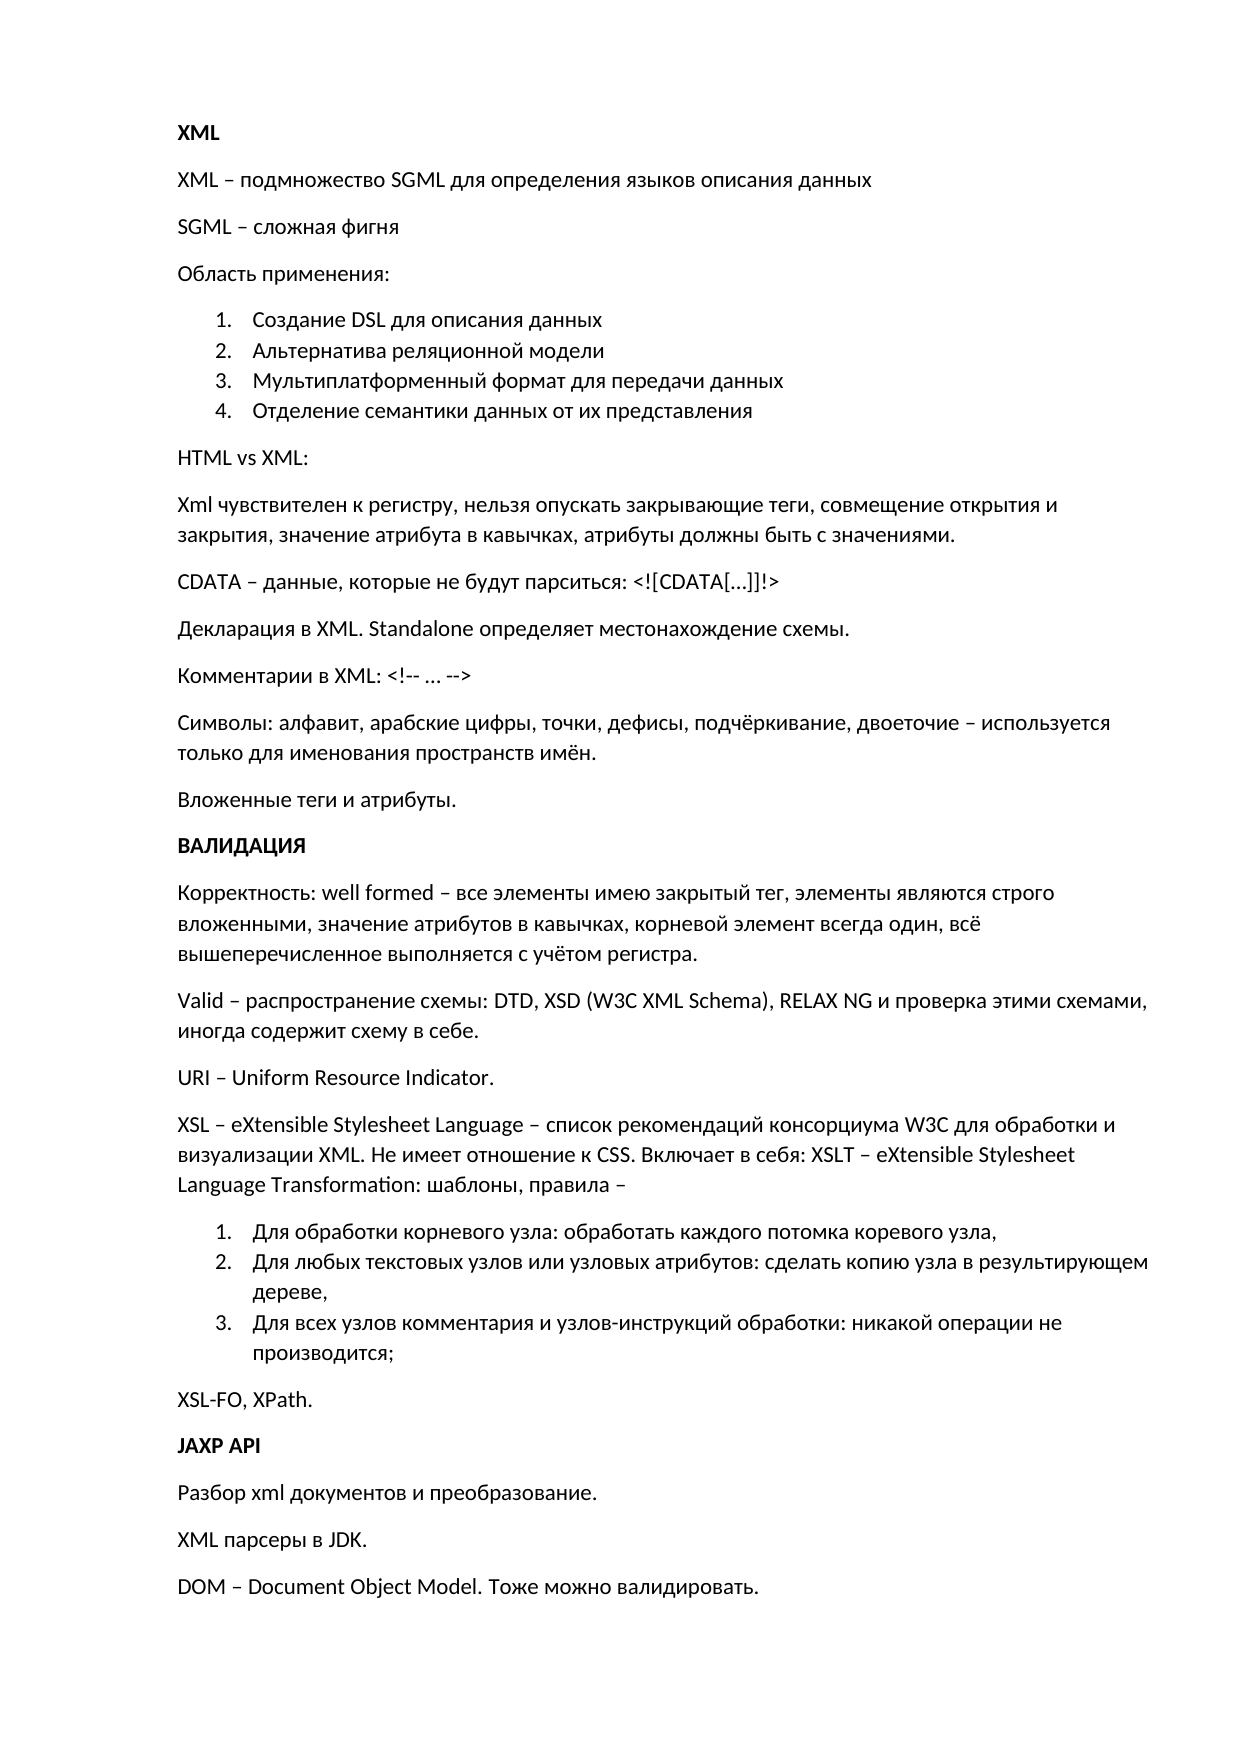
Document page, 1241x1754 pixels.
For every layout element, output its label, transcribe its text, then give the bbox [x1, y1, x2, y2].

list Мультиплатформенный формат для передачи данных [215, 366, 1152, 394]
text SGML – сложная фигня [177, 212, 1152, 240]
list Для любых текстовых узлов или узловых атрибутов: сделать копию узла в результирующем дереве, [215, 1247, 1152, 1306]
list Для обработки корневого узла: обработать каждого потомка коревого узла, [215, 1217, 1152, 1245]
text URI – Uniform Resource Indicator. [177, 1063, 1152, 1091]
text JAXP API [177, 1432, 1152, 1460]
list Создание DSL для описания данных [215, 306, 1152, 334]
text XML парсеры в JDK. [177, 1525, 1152, 1553]
text Xml чувствителен к регистру, нельзя опускать закрывающие теги, совмещение открытия и закрытия, значение атрибута в кавычках, атрибуты должны быть с значениями. [177, 490, 1152, 548]
text ВАЛИДАЦИЯ [177, 832, 1152, 860]
text Комментарии в XML: <!-- … --> [177, 661, 1152, 689]
text HTML vs XML: [177, 443, 1152, 471]
text Разбор xml документов и преобразование. [177, 1478, 1152, 1507]
text Символы: алфавит, арабские цифры, точки, дефисы, подчёркивание, двоеточие – используется только для именования пространств имён. [177, 708, 1152, 766]
text Область применения: [177, 259, 1152, 287]
list Отделение семантики данных от их представления [215, 396, 1152, 424]
text XSL-FO, XPath. [177, 1385, 1152, 1413]
text DOM – Document Object Model. Тоже можно валидировать. [177, 1572, 1152, 1600]
text XML – подмножество SGML для определения языков описания данных [177, 165, 1152, 193]
list Для всех узлов комментария и узлов-инструкций обработки: никакой операции не производится; [215, 1308, 1152, 1366]
text Вложенные теги и атрибуты. [177, 785, 1152, 813]
text CDATA – данные, которые не будут парситься: <![CDATA[…]]!> [177, 567, 1152, 595]
text XML [177, 118, 1152, 146]
list Альтернатива реляционной модели [215, 336, 1152, 364]
text Valid – распространение схемы: DTD, XSD (W3C XML Schema), RELAX NG и проверка этими схемами, иногда содержит схему в себе. [177, 986, 1152, 1044]
text Корректность: well formed – все элементы имею закрытый тег, элементы являются строго вложенными, значение атрибутов в кавычках, корневой элемент всегда один, всё вышеперечисленное выполняется с учётом регистра. [177, 878, 1152, 967]
text Декларация в XML. Standalone определяет местонахождение схемы. [177, 614, 1152, 642]
text XSL – eXtensible Stylesheet Language – список рекомендаций консорциума W3C для обработки и визуализации XML. Не имеет отношение к CSS. Включает в себя: XSLT – eXtensible Stylesheet Language Transformation: шаблоны, правила – [177, 1110, 1152, 1198]
